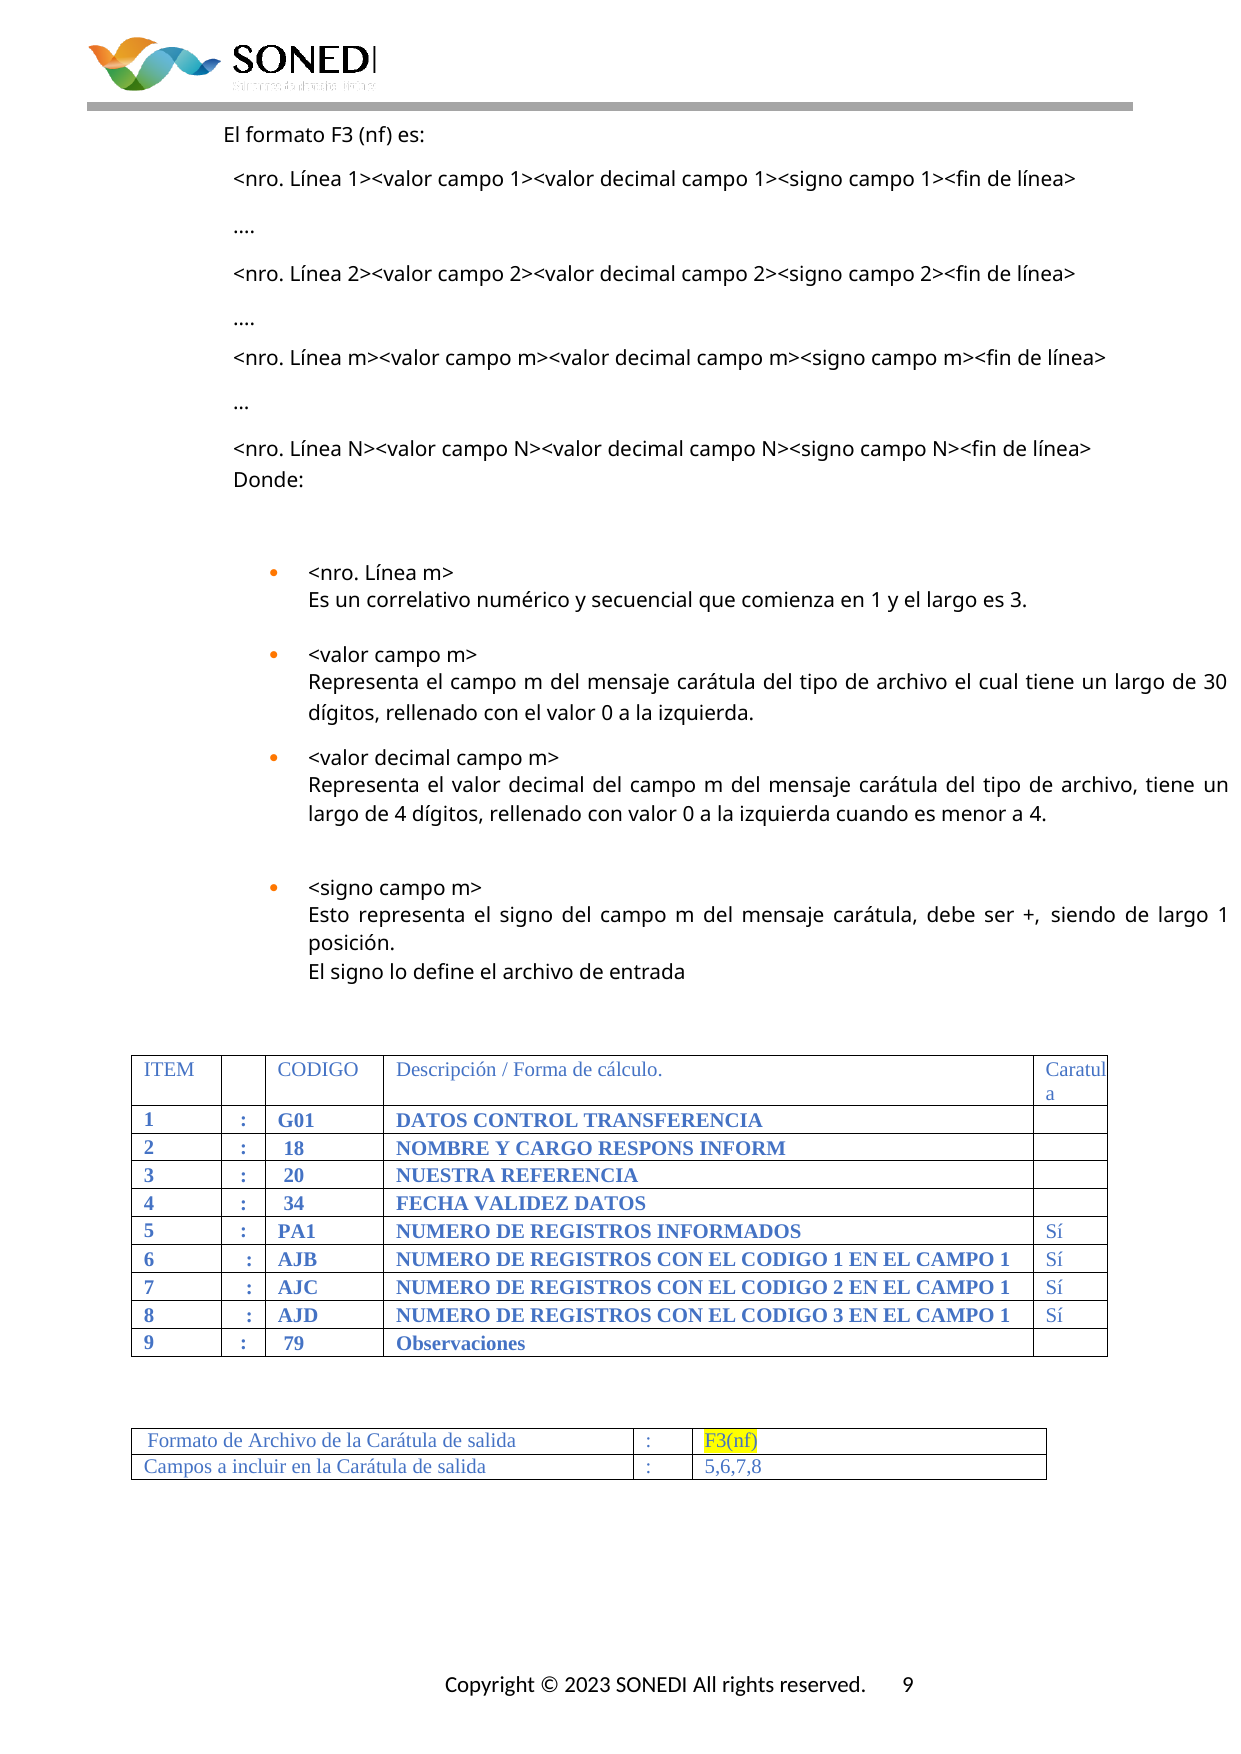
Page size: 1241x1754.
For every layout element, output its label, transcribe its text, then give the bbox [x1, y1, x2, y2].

table_header ITEM [132, 1056, 221, 1104]
table_cell : [634, 1455, 692, 1479]
table_header Caratula [1034, 1056, 1107, 1104]
table_cell [1034, 1329, 1107, 1356]
table_cell NUESTRA REFERENCIA [384, 1161, 1033, 1188]
table_cell : [222, 1217, 265, 1244]
table_cell : [222, 1273, 265, 1300]
table_cell 3 [132, 1161, 221, 1188]
table_cell : [222, 1329, 265, 1356]
table_header : [634, 1429, 692, 1454]
table_cell : [222, 1134, 265, 1160]
table_cell 2 [132, 1134, 221, 1160]
table_cell NOMBRE Y CARGO RESPONS INFORM [384, 1134, 1033, 1160]
table_cell 4 [132, 1189, 221, 1216]
table_cell AJD [266, 1301, 383, 1328]
table_cell G01 [266, 1106, 383, 1132]
table_cell [1034, 1161, 1107, 1188]
table_cell 5,6,7,8 [693, 1455, 1046, 1479]
table_cell PA1 [266, 1217, 383, 1244]
table_cell NUMERO DE REGISTROS INFORMADOS [384, 1217, 1033, 1244]
table_cell : [222, 1301, 265, 1328]
table_cell Observaciones [384, 1329, 1033, 1356]
table_cell [1034, 1134, 1107, 1160]
table_cell 34 [266, 1189, 383, 1216]
table_header [222, 1056, 265, 1104]
table_cell 7 [132, 1273, 221, 1300]
table_cell [1034, 1106, 1107, 1132]
table_cell AJC [266, 1273, 383, 1300]
table_cell 9 [132, 1329, 221, 1356]
table_cell 18 [266, 1134, 383, 1160]
table_cell : [222, 1106, 265, 1132]
table_cell NUMERO DE REGISTROS CON EL CODIGO 1 EN EL CAMPO 1 [384, 1245, 1033, 1272]
table_cell : [222, 1245, 265, 1272]
table_cell 8 [132, 1301, 221, 1328]
table_cell FECHA VALIDEZ DATOS [384, 1189, 1033, 1216]
table_cell Sí [1034, 1245, 1107, 1272]
table_cell NUMERO DE REGISTROS CON EL CODIGO 2 EN EL CAMPO 1 [384, 1273, 1033, 1300]
table_cell 5 [132, 1217, 221, 1244]
table_header Descripción / Forma de cálculo. [384, 1056, 1033, 1104]
table_cell 20 [266, 1161, 383, 1188]
picture [87, 37, 376, 91]
table_cell : [222, 1189, 265, 1216]
table_cell AJB [266, 1245, 383, 1272]
table_cell 79 [266, 1329, 383, 1356]
table_cell : [222, 1161, 265, 1188]
table_cell [1034, 1189, 1107, 1216]
table_cell Sí [1034, 1273, 1107, 1300]
table_cell DATOS CONTROL TRANSFERENCIA [384, 1106, 1033, 1132]
table_cell 6 [132, 1245, 221, 1272]
table_header Formato de Archivo de la Carátula de salida [132, 1429, 633, 1454]
table_header CODIGO [266, 1056, 383, 1104]
table_header F3(nf) [693, 1429, 1046, 1454]
table_cell 1 [132, 1106, 221, 1132]
table_cell Sí [1034, 1217, 1107, 1244]
table_cell NUMERO DE REGISTROS CON EL CODIGO 3 EN EL CAMPO 1 [384, 1301, 1033, 1328]
table_cell Campos a incluir en la Carátula de salida [132, 1455, 633, 1479]
table_cell Sí [1034, 1301, 1107, 1328]
